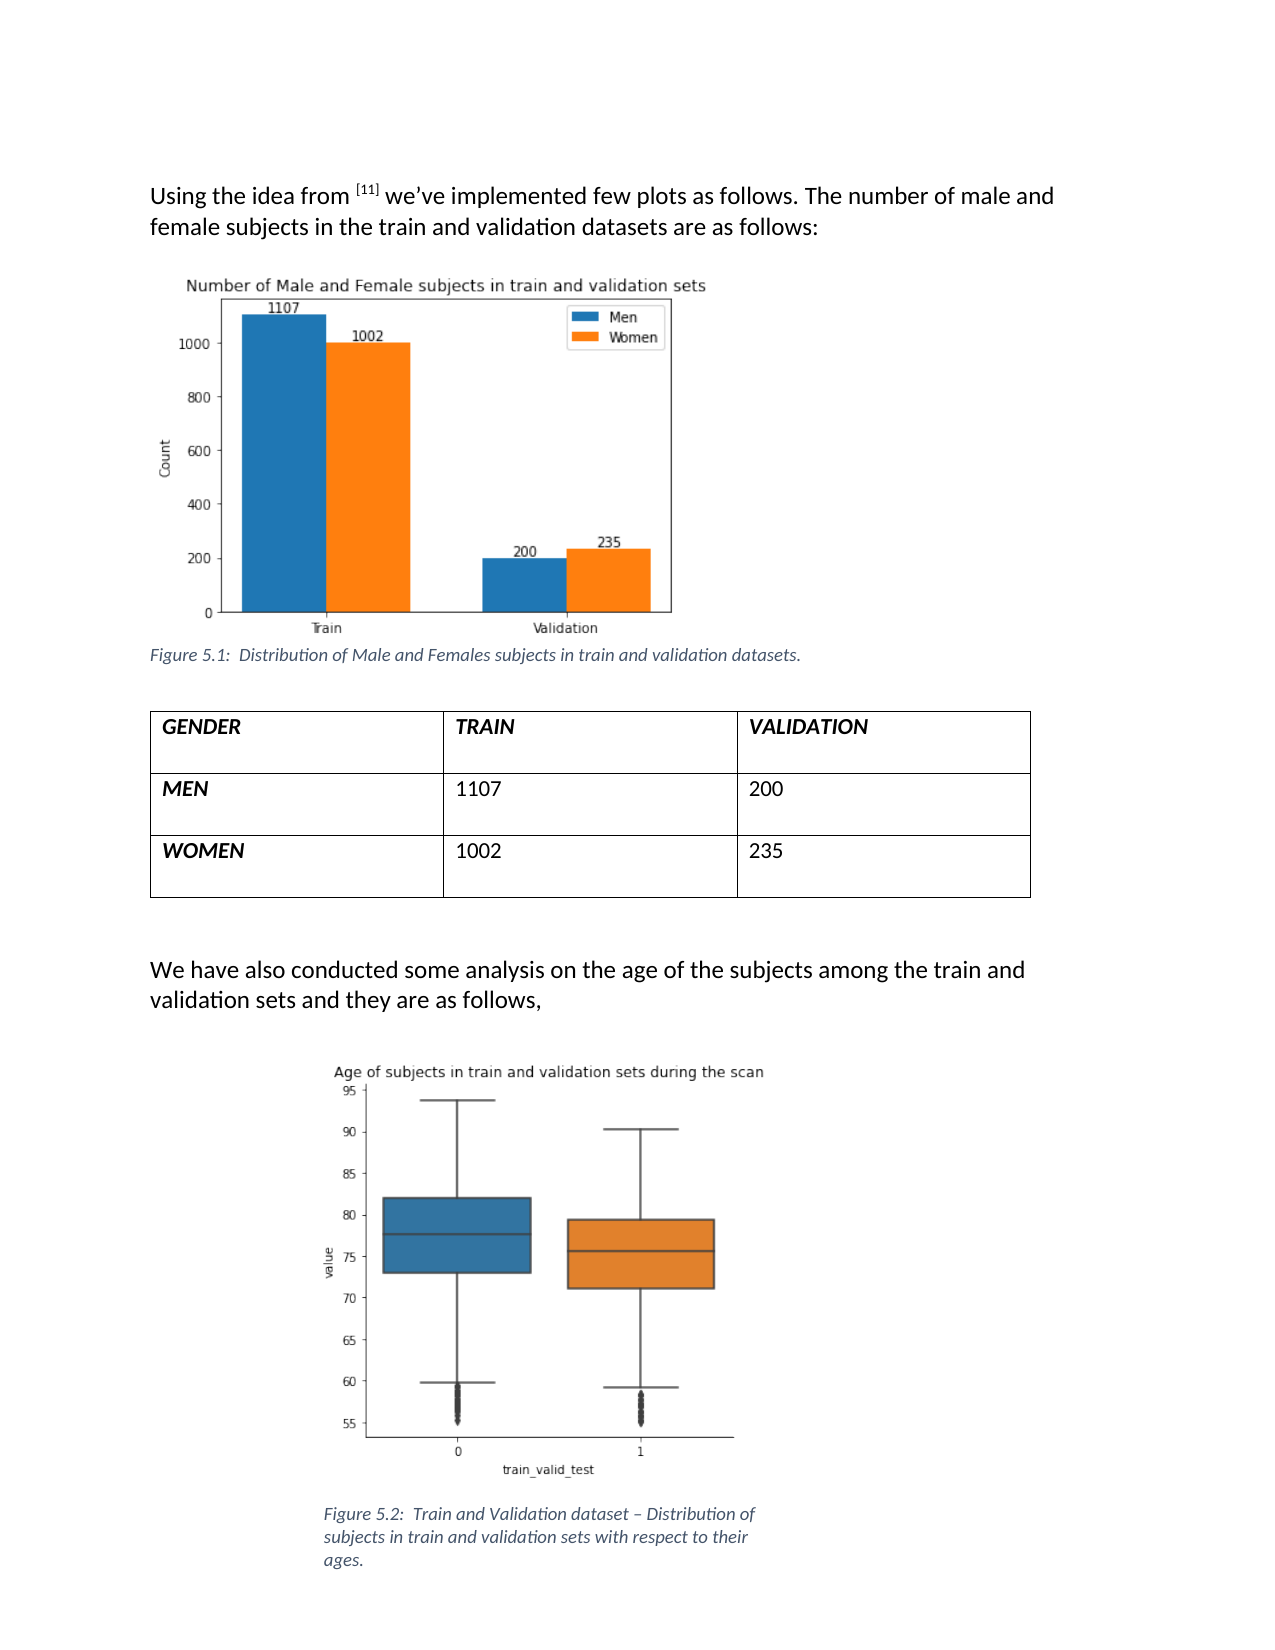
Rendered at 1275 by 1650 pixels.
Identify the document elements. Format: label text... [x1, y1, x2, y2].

text We have also conducted some analysis on the age of the subjects among the train and validation sets and they are as follows, [150, 954, 1125, 1015]
table_cell MEN [151, 774, 443, 835]
table_header GENDER [151, 712, 443, 773]
table_cell 235 [738, 836, 1030, 897]
text Using the idea from [11] we’ve implemented few plots as follows. The number of male and female subjects in the train and validation datasets are as follows: [150, 181, 1125, 242]
table_cell WOMEN [151, 836, 443, 897]
table_cell 200 [738, 774, 1030, 835]
table_cell 1002 [444, 836, 737, 897]
picture [316, 1057, 772, 1484]
table_header TRAIN [444, 712, 737, 773]
picture [150, 269, 715, 644]
table_cell 1107 [444, 774, 737, 835]
table_header VALIDATION [738, 712, 1030, 773]
text Figure 5.1: Distribution of Male and Females subjects in train and validation datasets. [150, 643, 1125, 666]
